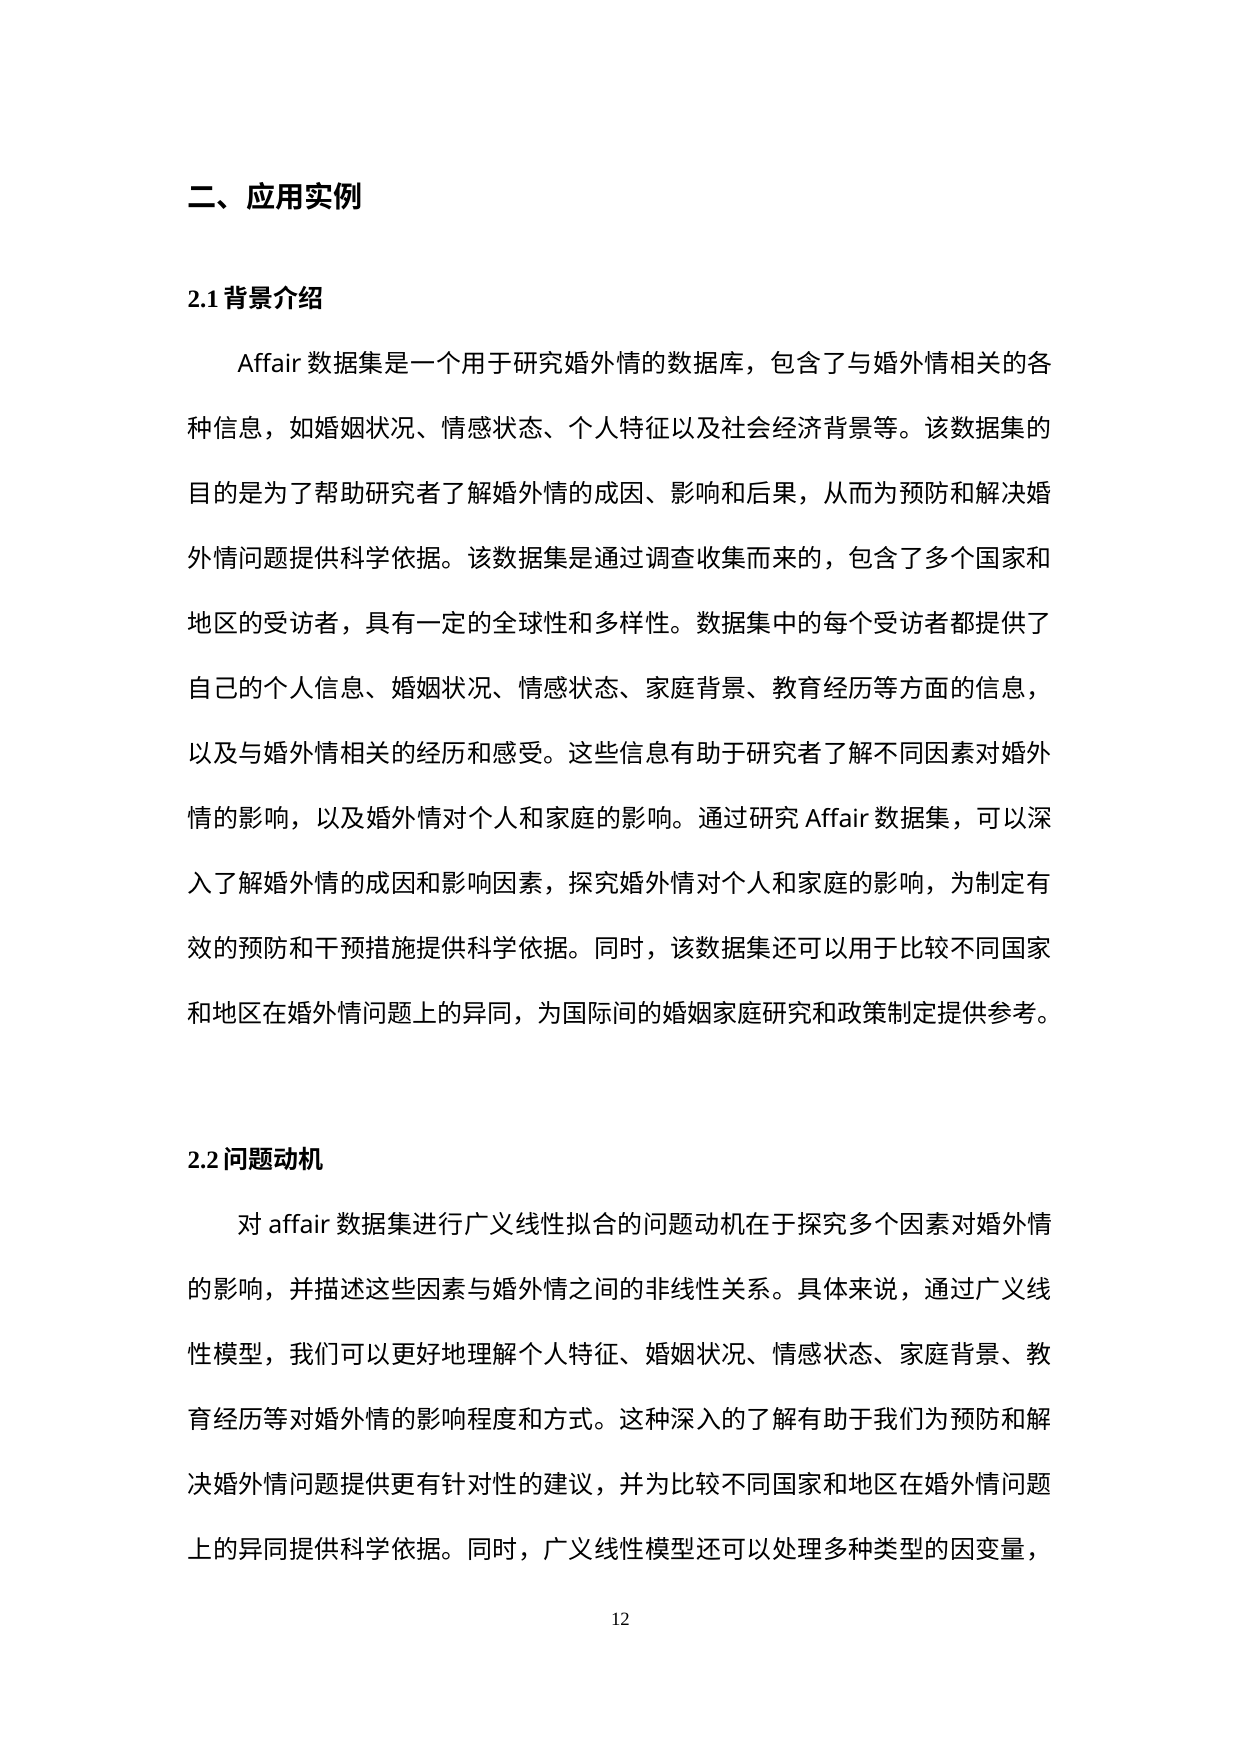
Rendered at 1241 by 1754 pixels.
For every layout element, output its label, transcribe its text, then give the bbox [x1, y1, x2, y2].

subtitle 2.2问题动机 [187, 1126, 1053, 1191]
subtitle 二、应用实例 [187, 162, 1053, 227]
text Affair数据集是一个用于研究婚外情的数据库，包含了与婚外情相关的各种信息，如婚姻状况、情感状态、个人特征以及社会经济背景等。该数据集的目的是为了帮助研究者了解婚外情的成因、影响和后果，从而为预防和解决婚外情问题提供科学依据。该数据集是通过调查收集而来的，包含了多个国家和地区的受访者，具有一定的全球性和多样性。数据集中的每个受访者都提供了自己的个人信息、婚姻状况、情感状态、家庭背景、教育经历等方面的信息，以及与婚外情相关的经历和感受。这些信息有助于研究者了解不同因素对婚外情的影响，以及婚外情对个人和家庭的影响。通过研究Affair数据集，可以深入了解婚外情的成因和影响因素，探究婚外情对个人和家庭的影响，为制定有效的预防和干预措施提供科学依据。同时，该数据集还可以用于比较不同国家和地区在婚外情问题上的异同，为国际间的婚姻家庭研究和政策制定提供参考。 [187, 329, 1053, 1044]
subtitle 2.1背景介绍 [187, 264, 1053, 329]
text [187, 1191, 1053, 1581]
